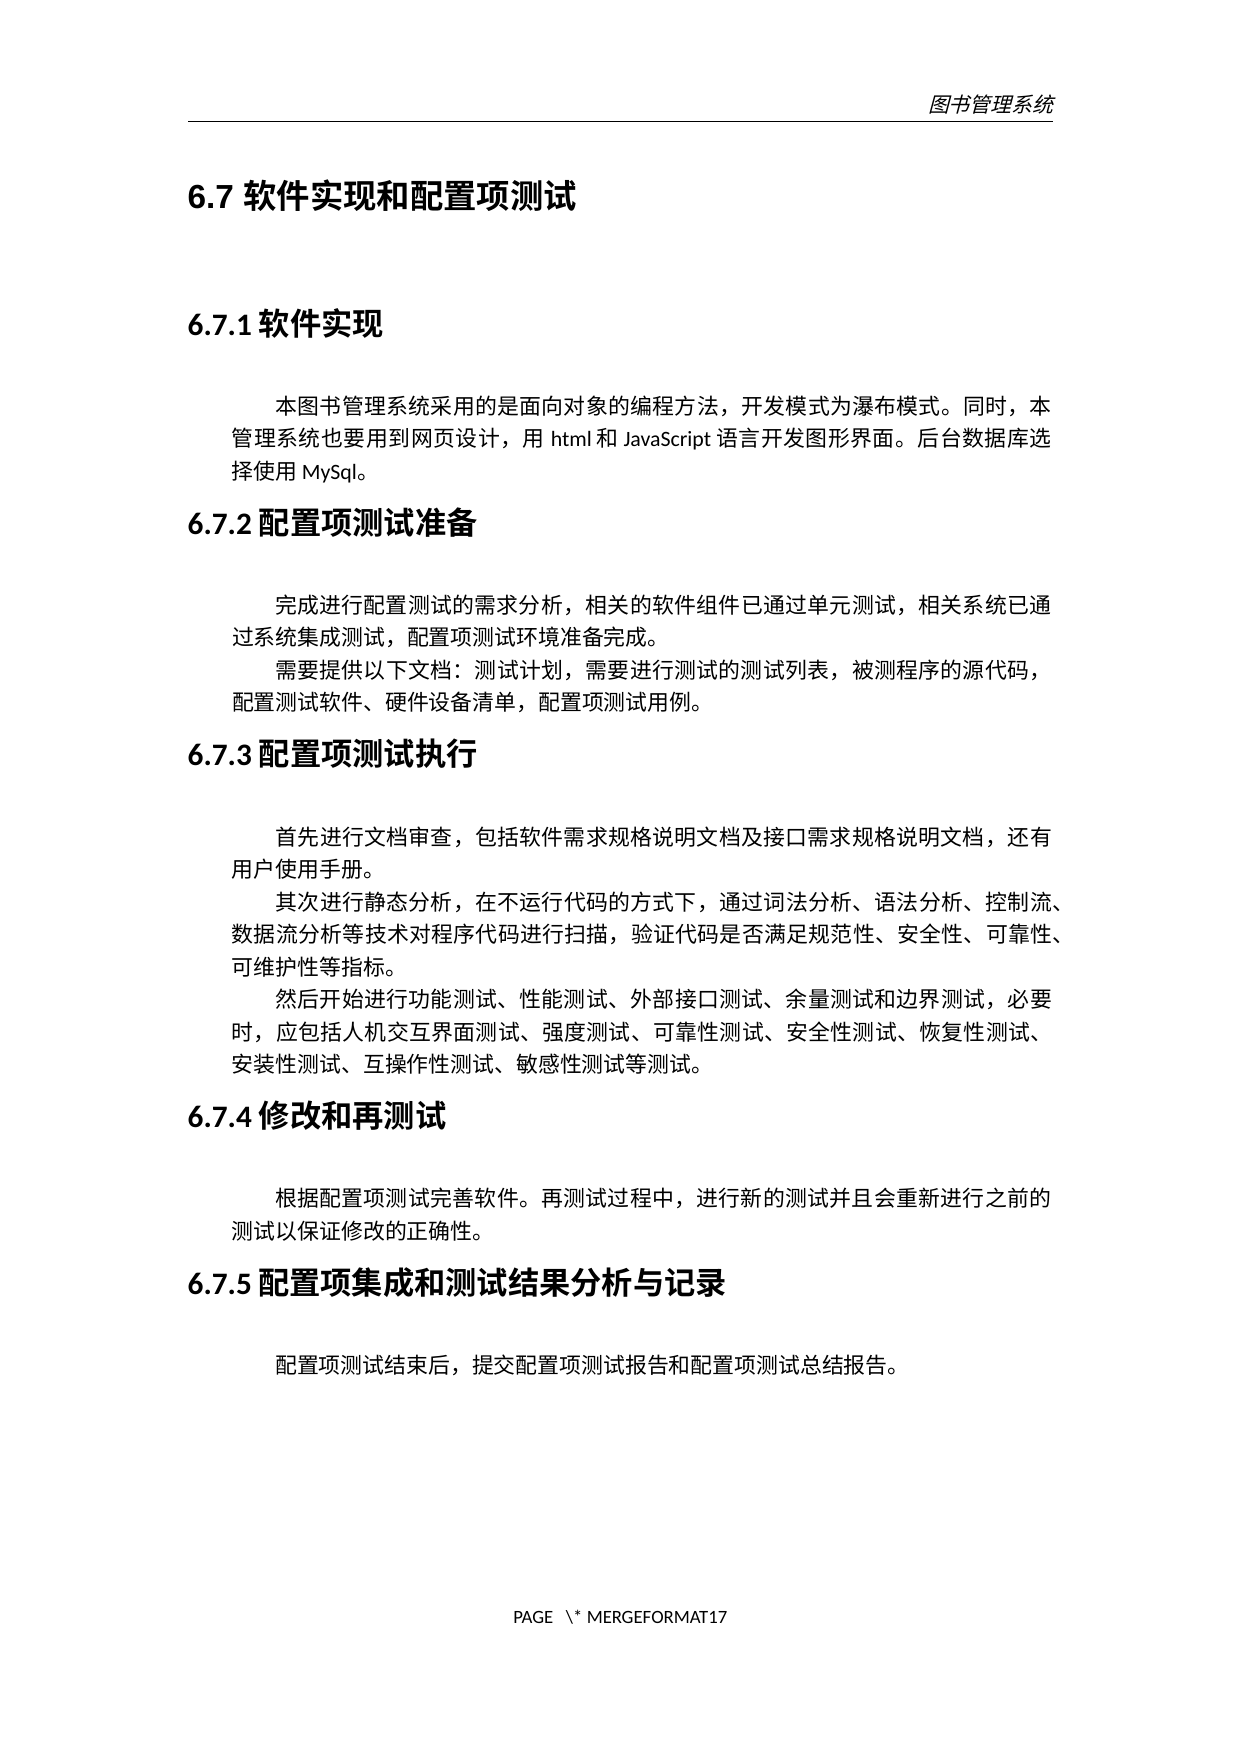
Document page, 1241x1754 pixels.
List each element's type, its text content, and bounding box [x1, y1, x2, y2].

text 本图书管理系统采用的是面向对象的编程方法，开发模式为瀑布模式。同时，本管理系统也要用到网页设计，用html和JavaScript语言开发图形界面。后台数据库选择使用MySql。 [232, 388, 1053, 486]
subtitle 6.7.2 配置项测试准备 [187, 488, 1053, 553]
text 需要提供以下文档：测试计划，需要进行测试的测试列表，被测程序的源代码，配置测试软件、硬件设备清单，配置项测试用例。 [232, 652, 1053, 717]
subtitle 6.7.4 修改和再测试 [187, 1081, 1053, 1146]
subtitle 6.7 软件实现和配置项测试 [187, 162, 1053, 227]
subtitle 6.7.1 软件实现 [187, 289, 1053, 354]
subtitle 6.7.3 配置项测试执行 [187, 719, 1053, 784]
text 其次进行静态分析，在不运行代码的方式下，通过词法分析、语法分析、控制流、数据流分析等技术对程序代码进行扫描，验证代码是否满足规范性、安全性、可靠性、可维护性等指标。 [232, 884, 1053, 982]
subtitle 6.7.5配置项集成和测试结果分析与记录 [187, 1248, 1053, 1313]
text 配置项测试结束后，提交配置项测试报告和配置项测试总结报告。 [232, 1347, 1053, 1380]
text 根据配置项测试完善软件。再测试过程中，进行新的测试并且会重新进行之前的测试以保证修改的正确性。 [232, 1181, 1053, 1246]
text 然后开始进行功能测试、性能测试、外部接口测试、余量测试和边界测试，必要时，应包括人机交互界面测试、强度测试、可靠性测试、安全性测试、恢复性测试、安装性测试、互操作性测试、敏感性测试等测试。 [232, 982, 1053, 1079]
text 完成进行配置测试的需求分析，相关的软件组件已通过单元测试，相关系统已通过系统集成测试，配置项测试环境准备完成。 [232, 587, 1053, 652]
text 首先进行文档审查，包括软件需求规格说明文档及接口需求规格说明文档，还有用户使用手册。﻿﻿ [232, 819, 1053, 884]
